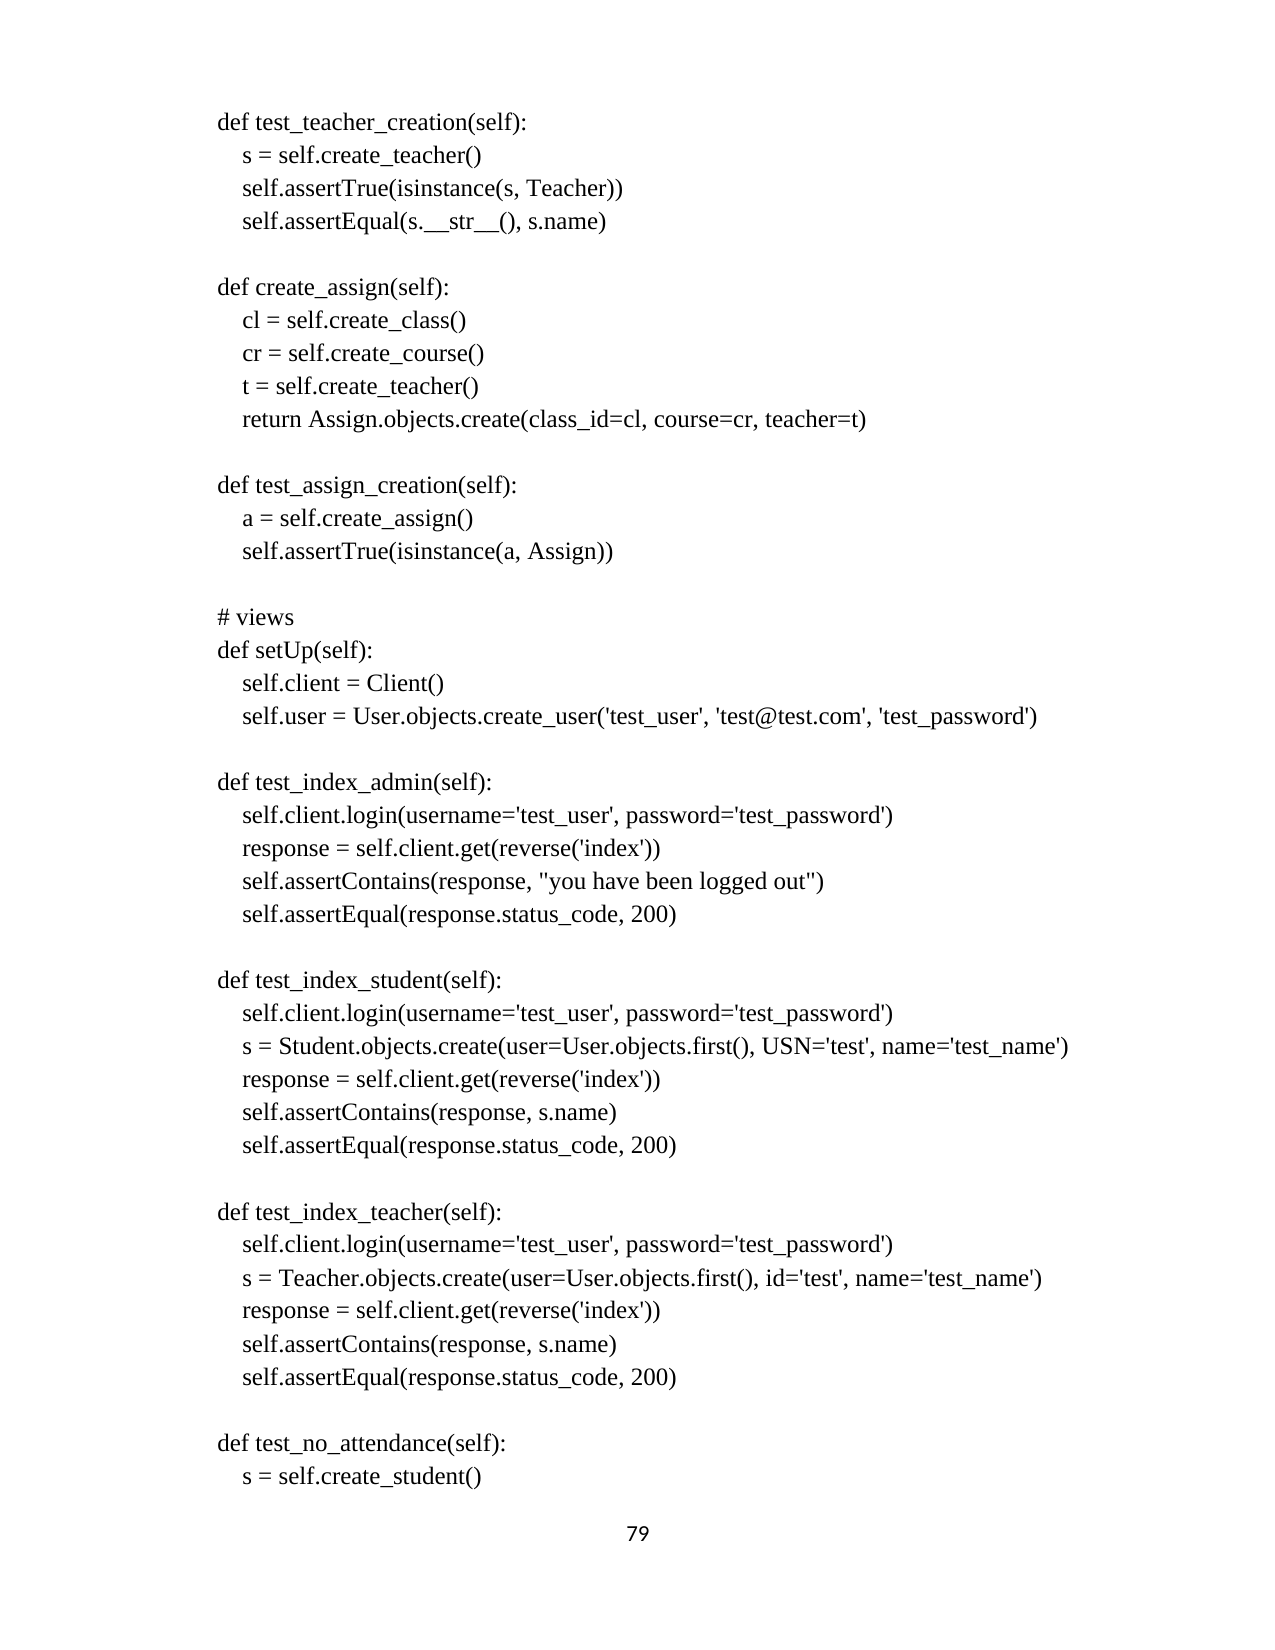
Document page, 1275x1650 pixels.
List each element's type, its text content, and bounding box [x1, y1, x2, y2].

text response = self.client.get(reverse('index')) [192, 1296, 1201, 1324]
text def test_teacher_creation(self): [192, 107, 1201, 136]
text def test_assign_creation(self): [192, 470, 1201, 499]
text s = self.create_teacher() [192, 140, 1201, 169]
text def setUp(self): [192, 635, 1201, 664]
text self.assertTrue(isinstance(a, Assign)) [192, 536, 1201, 565]
text self.assertEqual(s.__str__(), s.name) [192, 206, 1201, 235]
text cr = self.create_course() [192, 338, 1201, 367]
text def test_index_admin(self): [192, 767, 1201, 796]
text self.assertContains(response, s.name) [192, 1329, 1201, 1357]
text a = self.create_assign() [192, 503, 1201, 532]
text self.assertContains(response, s.name) [192, 1097, 1201, 1126]
text response = self.client.get(reverse('index')) [192, 1064, 1201, 1093]
text t = self.create_teacher() [192, 371, 1201, 400]
text return Assign.objects.create(class_id=cl, course=cr, teacher=t) [192, 404, 1201, 433]
text self.client.login(username='test_user', password='test_password') [192, 998, 1201, 1027]
text response = self.client.get(reverse('index')) [192, 833, 1201, 862]
text self.assertContains(response, "you have been logged out") [192, 866, 1201, 895]
text def test_index_student(self): [192, 965, 1201, 994]
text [192, 1362, 1201, 1390]
text self.assertTrue(isinstance(s, Teacher)) [192, 173, 1201, 202]
text def test_index_teacher(self): [192, 1197, 1201, 1225]
text s = Teacher.objects.create(user=User.objects.first(), id='test', name='test_name') [192, 1263, 1201, 1291]
text s = Student.objects.create(user=User.objects.first(), USN='test', name='test_name') [192, 1031, 1201, 1060]
text s = self.create_student() [192, 1461, 1201, 1489]
text def test_no_attendance(self): [192, 1428, 1201, 1456]
text self.user = User.objects.create_user('test_user', 'test@test.com', 'test_password') [192, 701, 1201, 730]
text def create_assign(self): [192, 272, 1201, 301]
text # views [192, 602, 1201, 631]
text self.assertEqual(response.status_code, 200) [192, 899, 1201, 928]
text self.client = Client() [192, 668, 1201, 697]
text self.assertEqual(response.status_code, 200) [192, 1131, 1201, 1159]
text self.client.login(username='test_user', password='test_password') [192, 800, 1201, 829]
text cl = self.create_class() [192, 305, 1201, 334]
text self.client.login(username='test_user', password='test_password') [192, 1229, 1201, 1258]
